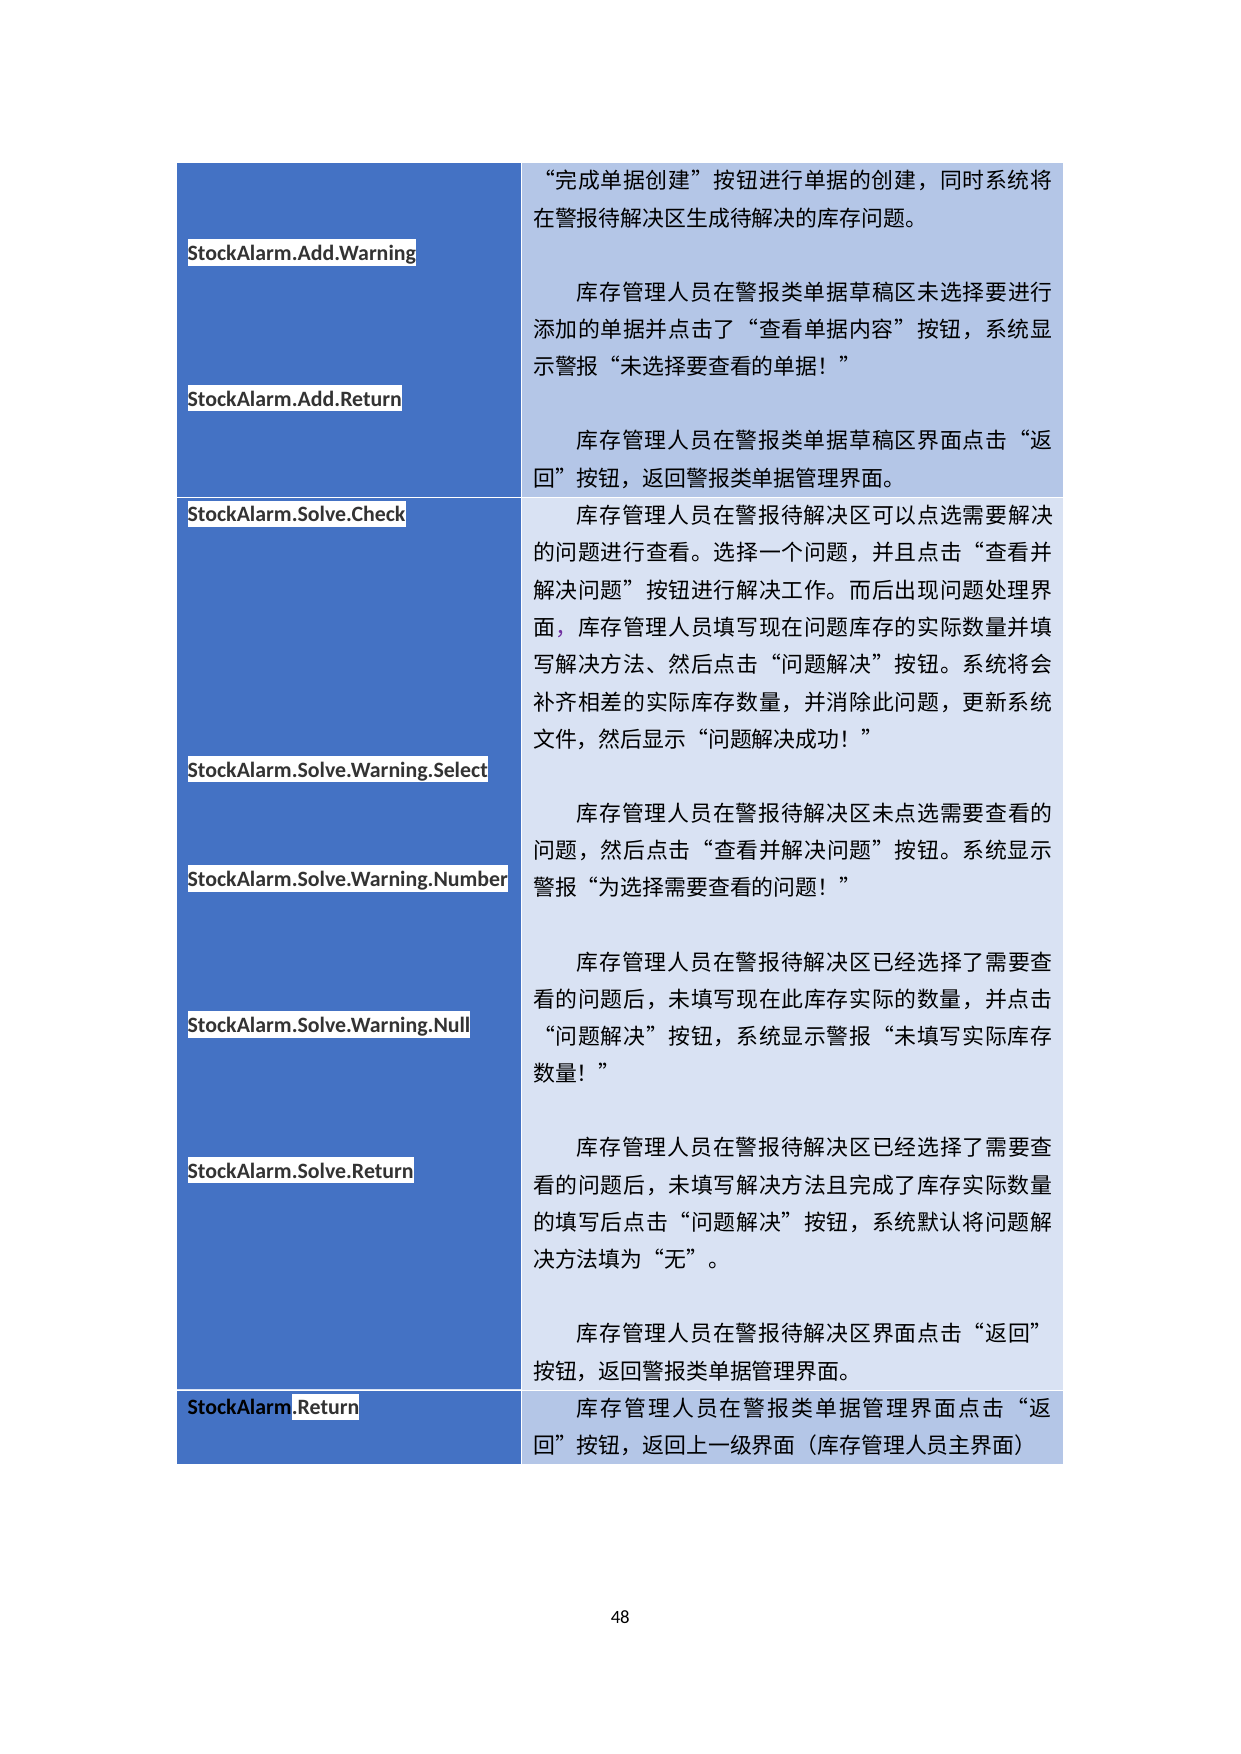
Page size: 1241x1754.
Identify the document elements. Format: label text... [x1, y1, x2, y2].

table_cell StockAlarm.Solve.Check StockAlarm.Solve.Warning.Select StockAlarm.Solve.Warning.Number StockAlarm.Solve.Warning.Null StockAlarm.Solve.Return [177, 498, 521, 1389]
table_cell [522, 163, 1063, 497]
table_cell 库存管理人员在警报类单据管理界面点击“返回”按钮，返回上一级界面（库存管理人员主界面） [522, 1391, 1063, 1464]
table_cell StockAlarm.Return [177, 1391, 521, 1464]
table_cell 库存管理人员在警报待解决区可以点选需要解决的问题进行查看。选择一个问题，并且点击“查看并解决问题”按钮进行解决工作。而后出现问题处理界面，库存管理人员填写现在问题库存的实际数量并填写解决方法、然后点击“问题解决”按钮。系统将会补齐相差的实际库存数量，并消除此问题，更新系统文件，然后显示“问题解决成功！” 库存管理人员在警报待解决区未点选需要查看的问题，然后点击“查看并解决问题”按钮。系统显示警报“为选择需要查看的问题！” 库存管理人员在警报待解决区已经选择了需要查看的问题后，未填写现在此库存实际的数量，并点击“问题解决”按钮，系统显示警报“未填写实际库存数量！” 库存管理人员在警报待解决区已经选择了需要查看的问题后，未填写解决方法且完成了库存实际数量的填写后点击“问题解决”按钮，系统默认将问题解决方法填为“无”。 库存管理人员在警报待解决区界面点击“返回”按钮，返回警报类单据管理界面。 [522, 498, 1063, 1389]
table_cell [177, 163, 521, 497]
